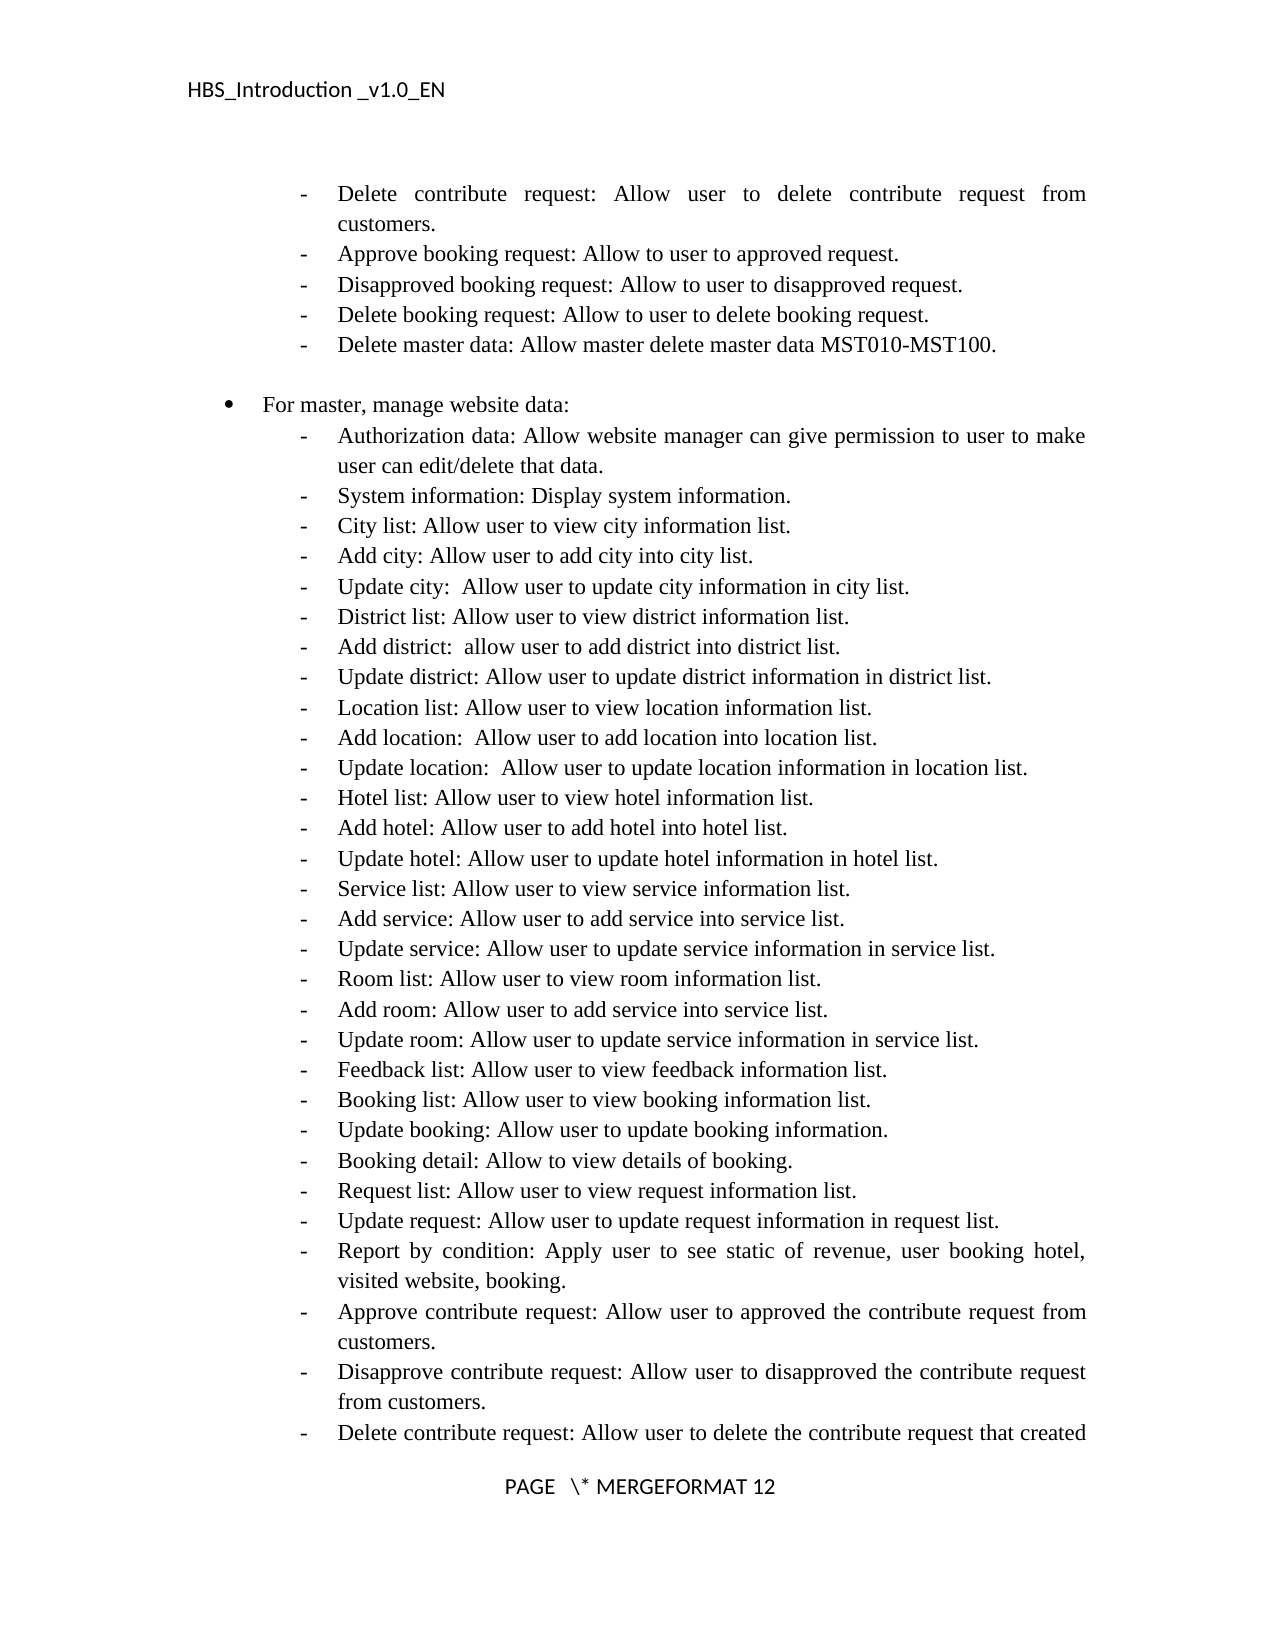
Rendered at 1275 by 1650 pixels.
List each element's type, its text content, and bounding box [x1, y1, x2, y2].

list Add district: allow user to add district into district list. [300, 633, 1087, 659]
list Add hotel: Allow user to add hotel into hotel list. [300, 814, 1087, 841]
list Update location: Allow user to update location information in location list. [300, 754, 1087, 780]
list Update booking: Allow user to update booking information. [300, 1116, 1087, 1143]
list Approve booking request: Allow to user to approved request. [300, 240, 1087, 267]
list Update request: Allow user to update request information in request list. [300, 1207, 1087, 1233]
list Add room: Allow user to add service into service list. [300, 996, 1087, 1022]
list Disapprove contribute request: Allow user to disapproved the contribute request from customers. [300, 1358, 1087, 1415]
list Hotel list: Allow user to view hotel information list. [300, 784, 1087, 811]
list Room list: Allow user to view room information list. [300, 965, 1087, 992]
list Disapproved booking request: Allow to user to disapproved request. [300, 271, 1087, 297]
list Add location: Allow user to add location into location list. [300, 724, 1087, 750]
list Add service: Allow user to add service into service list. [300, 905, 1087, 931]
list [300, 1418, 1087, 1445]
list Update city: Allow user to update city information in city list. [300, 573, 1087, 599]
list Delete contribute request: Allow user to delete contribute request from customers. [300, 180, 1087, 237]
list Report by condition: Apply user to see static of revenue, user booking hotel, visited website, booking. [300, 1237, 1087, 1294]
list Booking detail: Allow to view details of booking. [300, 1147, 1087, 1173]
list District list: Allow user to view district information list. [300, 603, 1087, 629]
list Authorization data: Allow website manager can give permission to user to make user can edit/delete that data. [300, 422, 1087, 478]
list Update service: Allow user to update service information in service list. [300, 935, 1087, 962]
list Feedback list: Allow user to view feedback information list. [300, 1056, 1087, 1082]
list Delete master data: Allow master delete master data MST010-MST100. [300, 331, 1087, 357]
list Location list: Allow user to view location information list. [300, 693, 1087, 720]
list Delete booking request: Allow to user to delete booking request. [300, 301, 1087, 327]
list Update district: Allow user to update district information in district list. [300, 663, 1087, 690]
list Approve contribute request: Allow user to approved the contribute request from customers. [300, 1298, 1087, 1354]
list Update room: Allow user to update service information in service list. [300, 1026, 1087, 1052]
list Add city: Allow user to add city into city list. [300, 542, 1087, 569]
list System information: Display system information. [300, 482, 1087, 508]
list Service list: Allow user to view service information list. [300, 875, 1087, 901]
list Update hotel: Allow user to update hotel information in hotel list. [300, 844, 1087, 871]
list City list: Allow user to view city information list. [300, 512, 1087, 539]
list For master, manage website data: [225, 391, 1087, 418]
list Booking list: Allow user to view booking information list. [300, 1086, 1087, 1113]
list Request list: Allow user to view request information list. [300, 1177, 1087, 1203]
